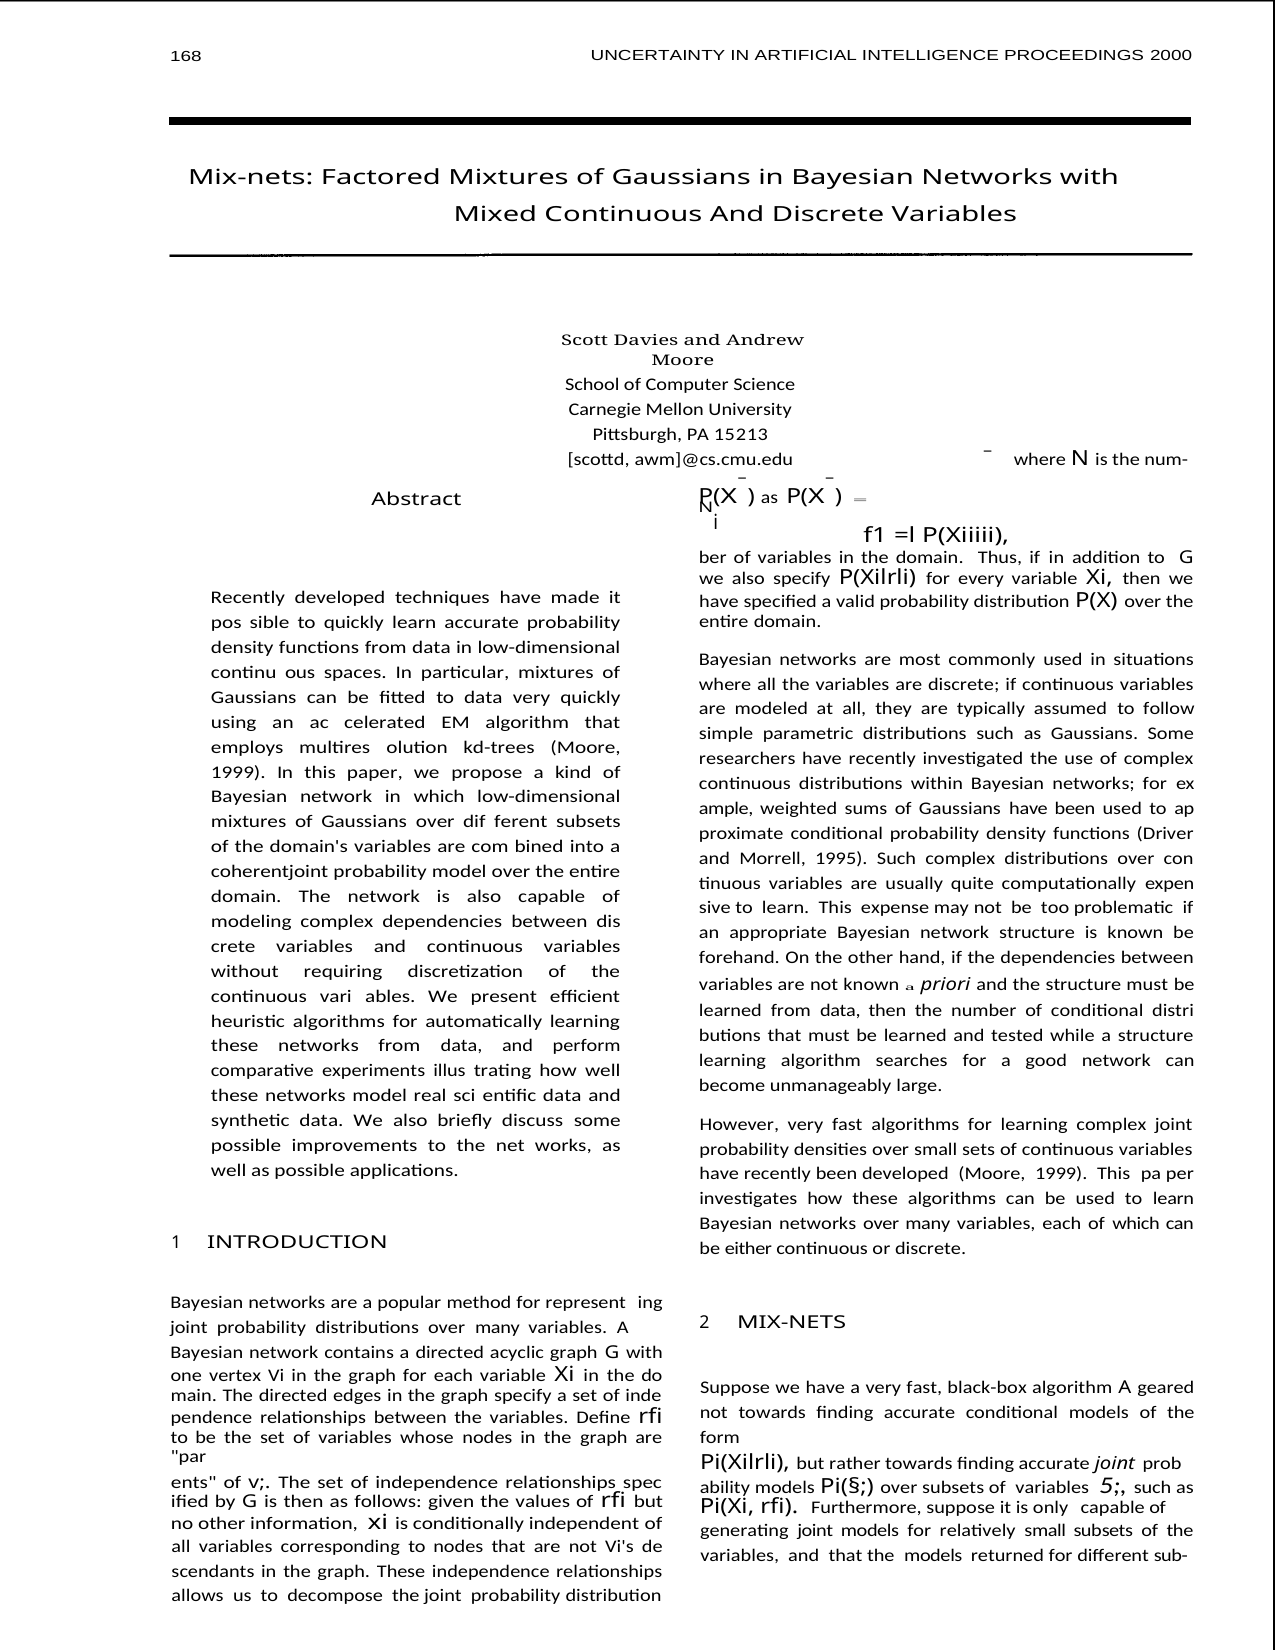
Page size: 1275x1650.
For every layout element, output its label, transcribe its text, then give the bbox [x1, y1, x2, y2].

list MIX-NETS [699, 1309, 1206, 1333]
text Pi(Xilrli), but rather towards finding accurate joint prob­ [700, 1450, 1206, 1474]
text 168 UNCERTAINTY IN ARTIFICIAL INTELLIGENCE PROCEEDINGS 2000 [170, 47, 1206, 65]
picture [0, 0, 1275, 1650]
text all variables corresponding to nodes that are not Vi's de­ scendants in the graph. These independence relationships allows us to decompose the joint probability distribution [171, 1535, 663, 1606]
subtitle f1 =l P(Xiiiii), [861, 529, 1011, 546]
text ber of variables in the domain. Thus, if in addition to G we also specify P(Xilrli) for every variable Xi, then we have specified a valid probability distribution P(X) over the entire domain. [698, 547, 1193, 632]
text - [982, 439, 1206, 459]
text ability models Pi(§;) over subsets of variables 5;, such as Pi(Xi, rfi). Furthermore, suppose it is only capable of [699, 1476, 1194, 1519]
text Suppose we have a very fast, black-box algorithm A geared not towards finding accurate conditional models of the form [699, 1374, 1194, 1448]
text P(X-) as P(X-) = Ni [698, 494, 890, 529]
text Bayesian network contains a directed acyclic graph G with one vertex Vi in the graph for each variable Xi in the do­ main. The directed edges in the graph specify a set of inde­ pendence relationships between the variables. Define rfi to be the set of variables whose nodes in the graph are "par­ [170, 1342, 662, 1467]
text Bayesian networks are most commonly used in situations where all the variables are discrete; if continuous variables are modeled at all, they are typically assumed to follow simple parametric distributions such as Gaussians. Some researchers have recently investigated the use of complex continuous distributions within Bayesian networks; for ex­ ample, weighted sums of Gaussians have been used to ap­ proximate conditional probability density functions (Driver and Morrell, 1995). Such complex distributions over con­ tinuous variables are usually quite computationally expen­ sive to learn. This expense may not be too problematic if an appropriate Bayesian network structure is known be­ forehand. On the other hand, if the dependencies between variables are not known a priori and the structure must be learned from data, then the number of conditional distri­ butions that must be learned and tested while a structure­ learning algorithm searches for a good network can become unmanageably large. [698, 648, 1194, 1095]
list INTRODUCTION [171, 1229, 667, 1254]
text Recently developed techniques have made it pos­ sible to quickly learn accurate probability density functions from data in low-dimensional continu­ ous spaces. In particular, mixtures of Gaussians can be fitted to data very quickly using an ac­ celerated EM algorithm that employs multires­ olution kd-trees (Moore, 1999). In this paper, we propose a kind of Bayesian network in which low-dimensional mixtures of Gaussians over dif­ ferent subsets of the domain's variables are com­ bined into a coherentjoint probability model over the entire domain. The network is also capable of modeling complex dependencies between dis­ crete variables and continuous variables without requiring discretization of the continuous vari­ ables. We present efficient heuristic algorithms for automatically learning these networks from data, and perform comparative experiments illus­ trating how well these networks model real sci­ entific data and synthetic data. We also briefly discuss some possible improvements to the net­ works, as well as possible applications. [210, 586, 621, 1181]
text School of Computer Science Carnegie Mellon University Pittsburgh, PA 15213 [scottd, awm]@cs.cmu.edu [562, 373, 798, 469]
text Scott Davies and Andrew Moore [532, 329, 832, 369]
subtitle Mix-nets: Factored Mixtures of Gaussians in Bayesian Networks with Mixed Continuous And Discrete Variables [188, 162, 1206, 227]
text However, very fast algorithms for learning complex joint probability densities over small sets of continuous variables have recently been developed (Moore, 1999). This pa­ per investigates how these algorithms can be used to learn Bayesian networks over many variables, each of which can be either continuous or discrete. [699, 1113, 1193, 1259]
text ents" of v;. The set of independence relationships spec­ ified by G is then as follows: given the values of rfi but no other information, xi is conditionally independent of [171, 1474, 663, 1535]
text generating joint models for relatively small subsets of the variables, and that the models returned for different sub- [700, 1519, 1193, 1566]
text Bayesian networks are a popular method for represent­ ing joint probability distributions over many variables. A [170, 1291, 662, 1338]
